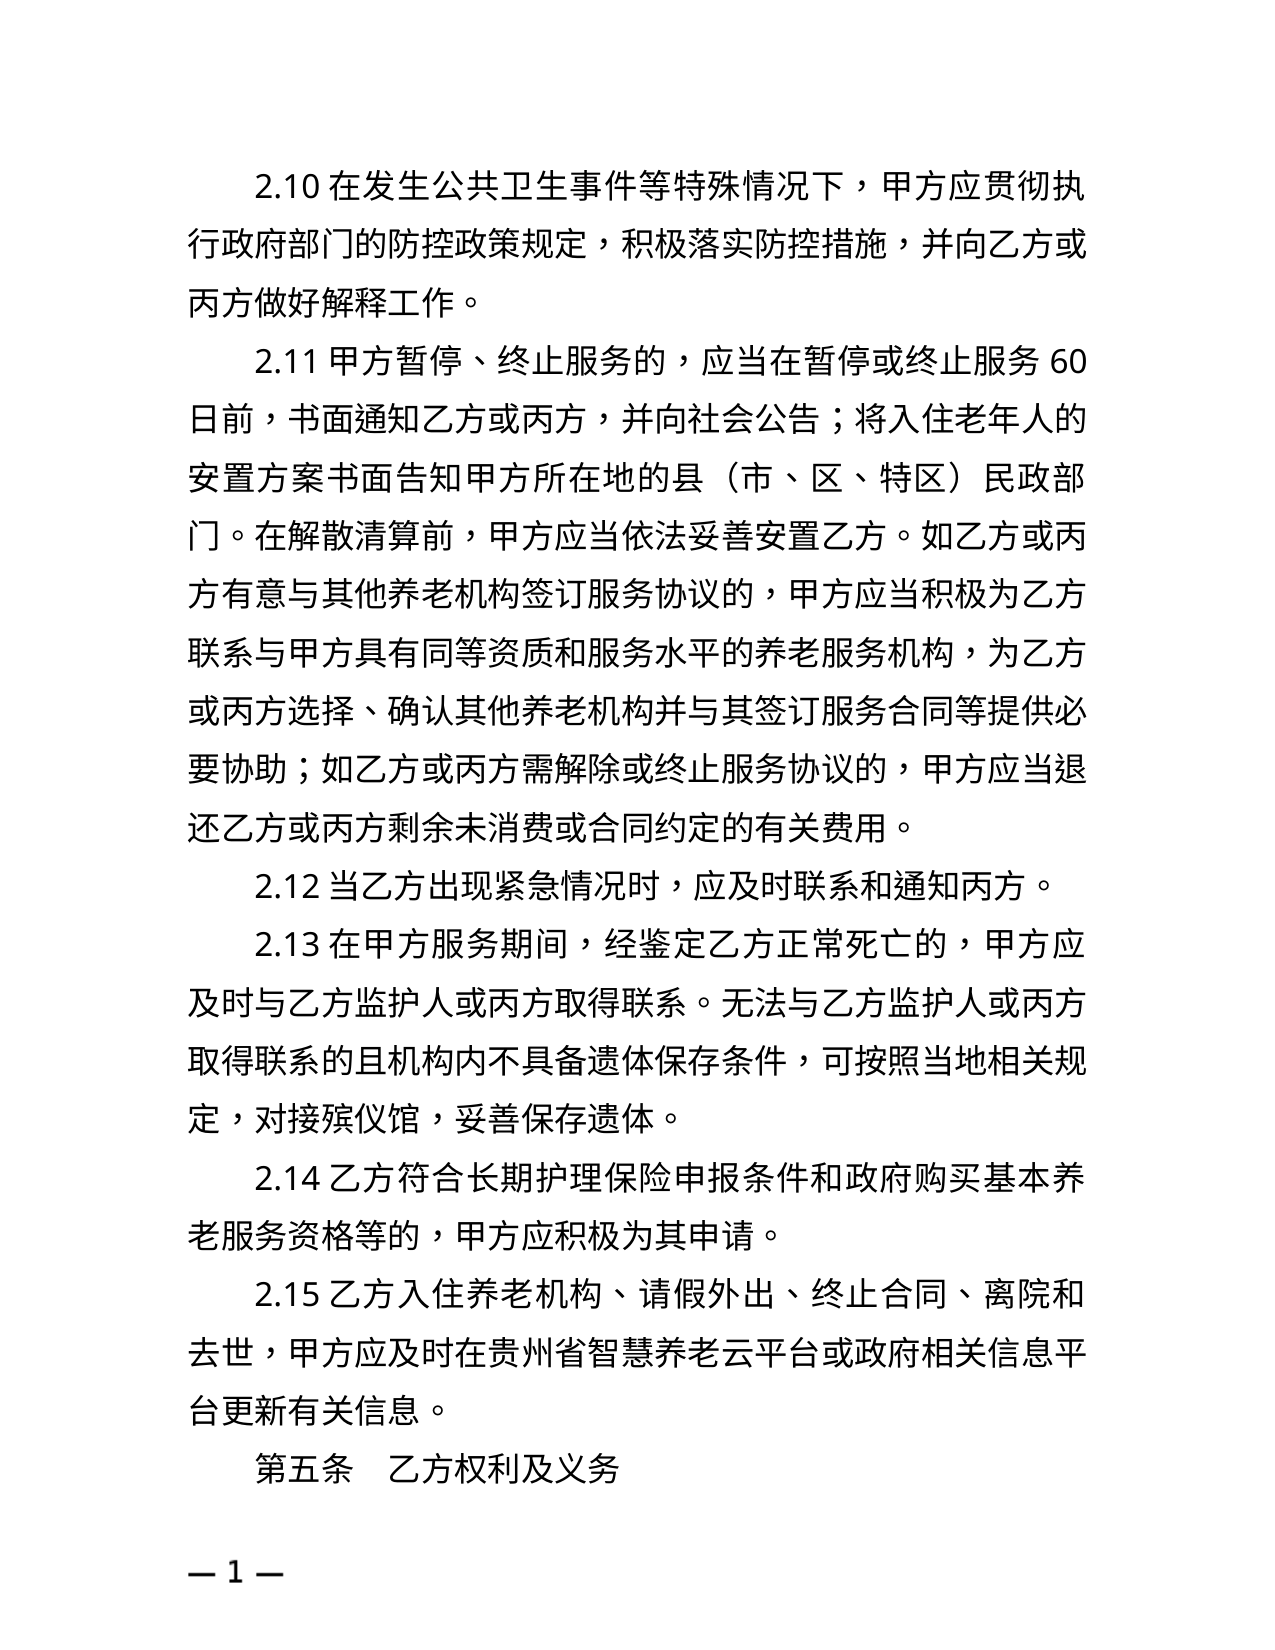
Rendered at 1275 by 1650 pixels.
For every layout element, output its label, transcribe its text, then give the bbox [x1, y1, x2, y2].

text 2.13在甲方服务期间，经鉴定乙方正常死亡的，甲方应及时与乙方监护人或丙方取得联系。无法与乙方监护人或丙方取得联系的且机构内不具备遗体保存条件，可按照当地相关规定，对接殡仪馆，妥善保存遗体。 [187, 908, 1087, 1142]
text 2.14乙方符合长期护理保险申报条件和政府购买基本养老服务资格等的，甲方应积极为其申请。 [187, 1142, 1087, 1258]
text 2.15乙方入住养老机构、请假外出、终止合同、离院和去世，甲方应及时在贵州省智慧养老云平台或政府相关信息平台更新有关信息。 [187, 1258, 1087, 1433]
text 2.12当乙方出现紧急情况时，应及时联系和通知丙方。 [187, 850, 1087, 908]
text 2.11甲方暂停、终止服务的，应当在暂停或终止服务60日前，书面通知乙方或丙方，并向社会公告；将入住老年人的安置方案书面告知甲方所在地的县（市、区、特区）民政部门。在解散清算前，甲方应当依法妥善安置乙方。如乙方或丙方有意与其他养老机构签订服务协议的，甲方应当积极为乙方联系与甲方具有同等资质和服务水平的养老服务机构，为乙方或丙方选择、确认其他养老机构并与其签订服务合同等提供必要协助；如乙方或丙方需解除或终止服务协议的，甲方应当退还乙方或丙方剩余未消费或合同约定的有关费用。 [187, 325, 1087, 850]
picture [187, 1554, 285, 1591]
text 2.10在发生公共卫生事件等特殊情况下，甲方应贯彻执行政府部门的防控政策规定，积极落实防控措施，并向乙方或丙方做好解释工作。 [187, 150, 1087, 325]
text 第五条 乙方权利及义务 [187, 1433, 1087, 1492]
